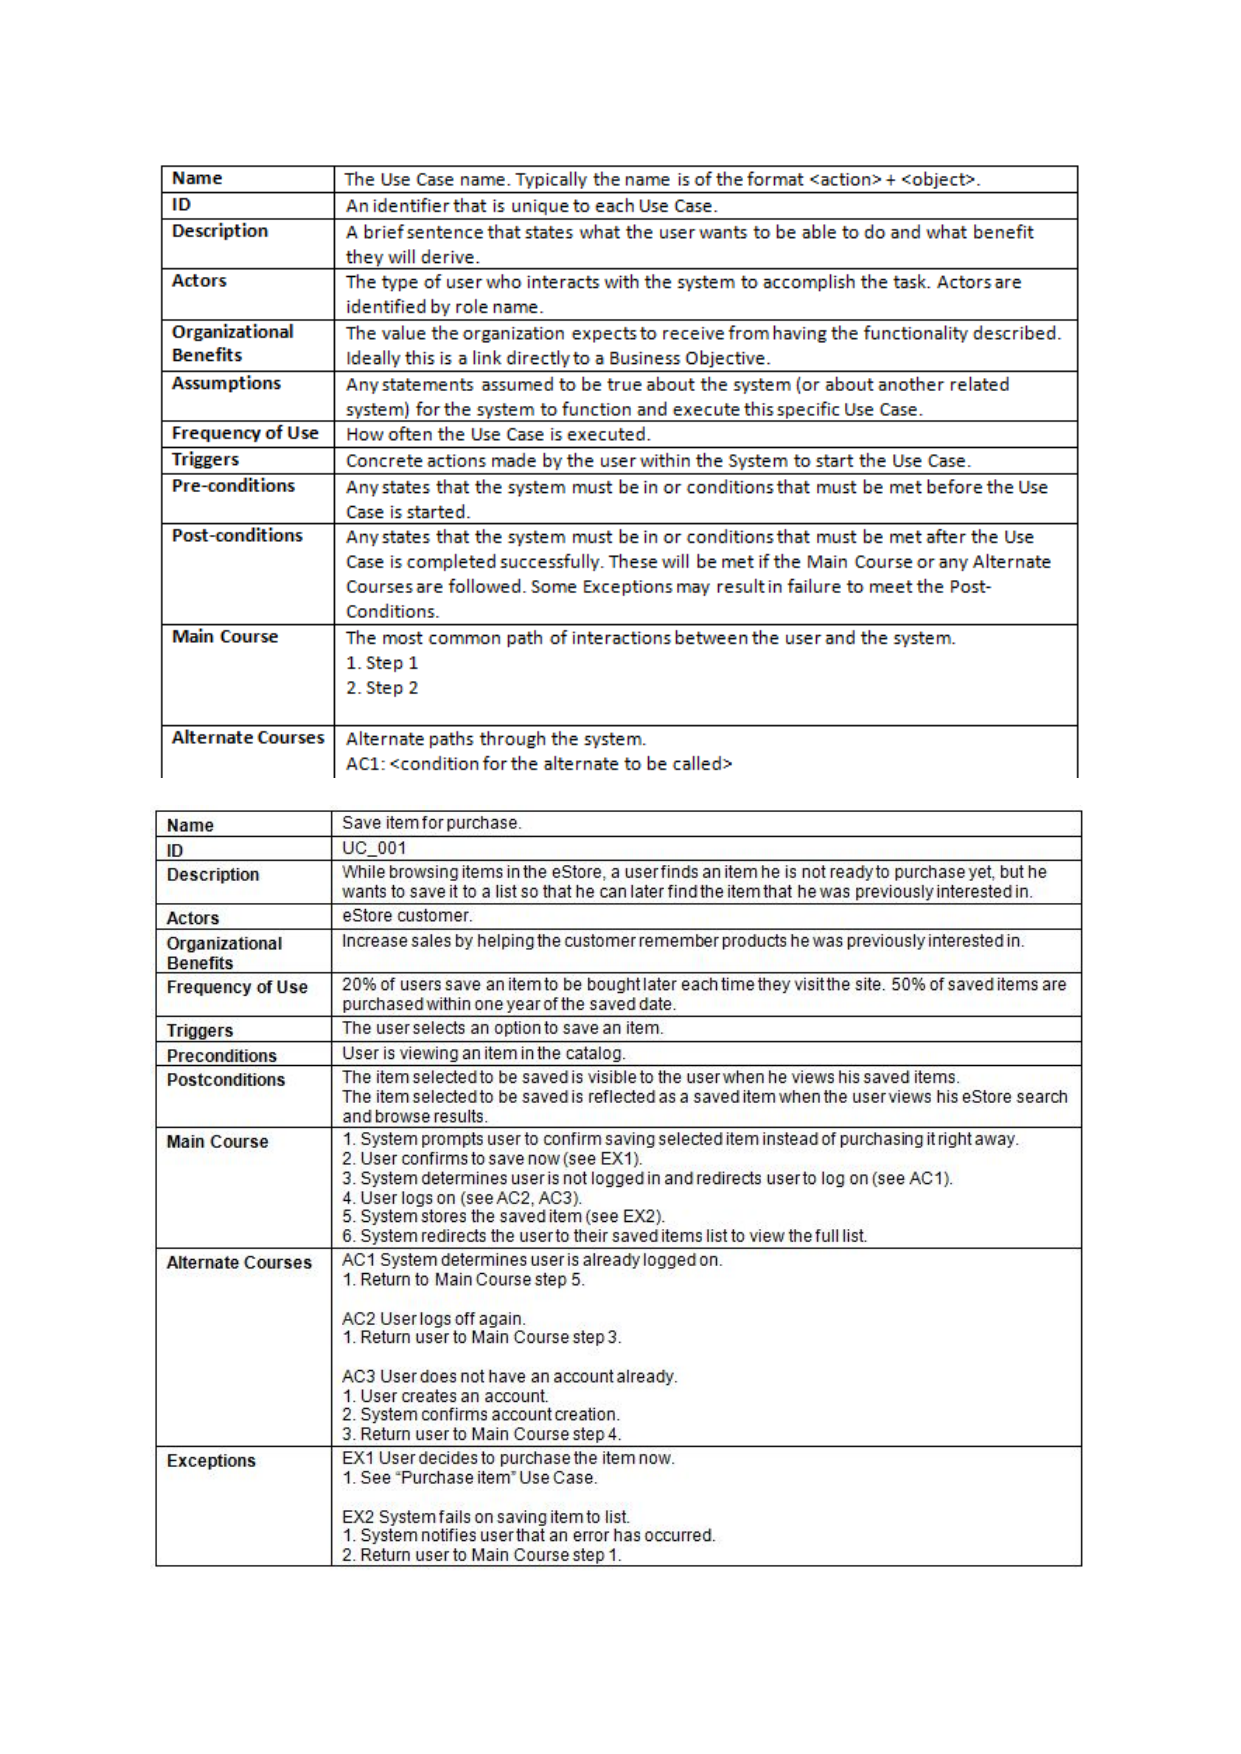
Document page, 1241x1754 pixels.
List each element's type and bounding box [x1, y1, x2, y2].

picture [150, 805, 1091, 1578]
picture [150, 150, 1091, 778]
